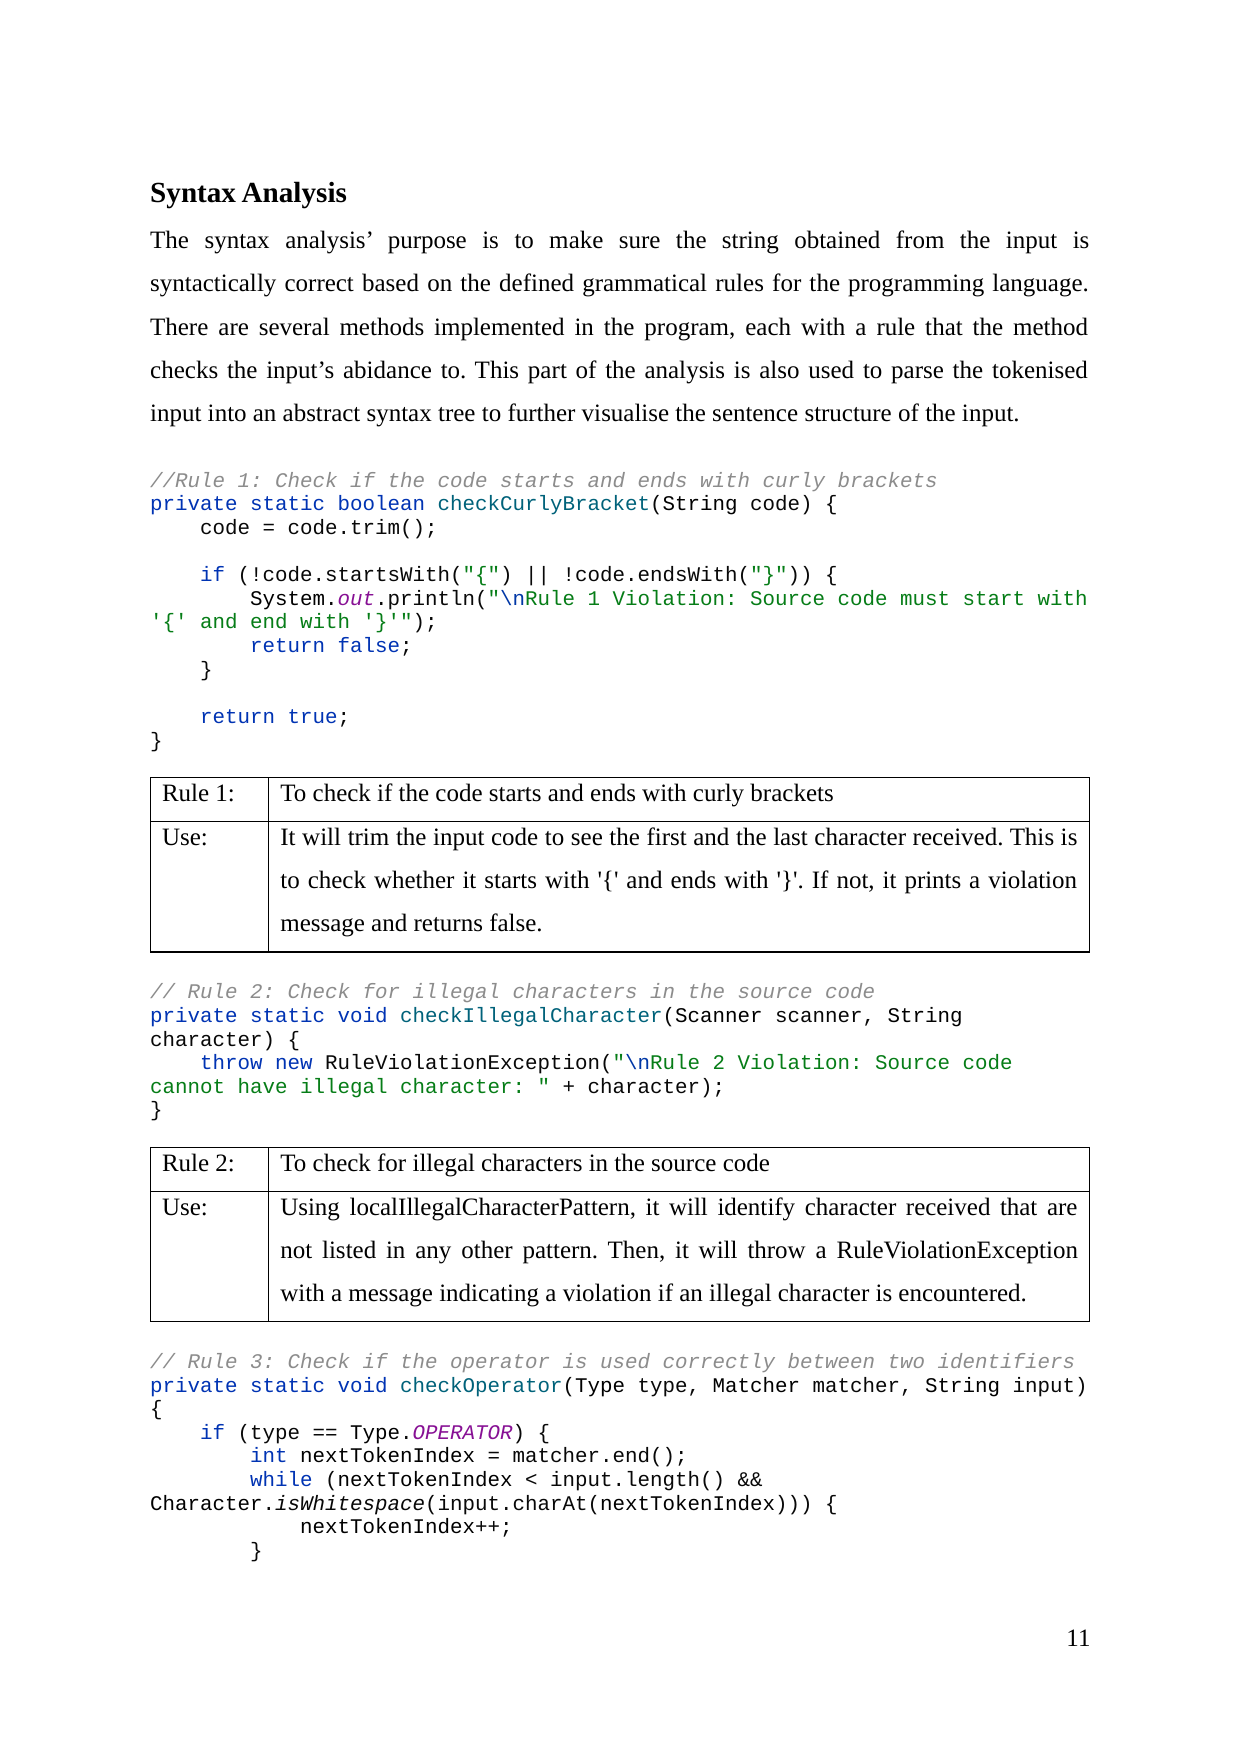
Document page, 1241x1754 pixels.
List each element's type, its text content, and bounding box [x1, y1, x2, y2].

table_header Rule 2: [151, 1148, 268, 1191]
text private static void checkIllegalCharacter(Scanner scanner, String character) { throw new RuleViolationException("\nRule 2 Violation: Source code cannot have illegal character: " + character); } [150, 1005, 1090, 1123]
text The syntax analysis’ purpose is to make sure the string obtained from the input is syntactically correct based on the defined grammatical rules for the programming language. There are several methods implemented in the program, each with a rule that the method checks the input’s abidance to. This part of the analysis is also used to parse the tokenised input into an abstract syntax tree to further visualise the sentence structure of the input. [150, 225, 1090, 427]
text private static boolean checkCurlyBracket(String code) { code = code.trim(); if (!code.startsWith("{") || !code.endsWith("}")) { System.out.println("\nRule 1 Violation: Source code must start with '{' and end with '}'"); return false; } [150, 493, 1090, 682]
subtitle Syntax Analysis [150, 175, 1090, 208]
table_header To check for illegal characters in the source code [269, 1148, 1089, 1191]
table_header To check if the code starts and ends with curly brackets [269, 778, 1089, 821]
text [150, 1351, 1090, 1587]
table_cell Use: [151, 822, 268, 951]
table_cell Use: [151, 1192, 268, 1321]
text // Rule 2: Check for illegal characters in the source code [150, 981, 1090, 1005]
table_cell Using localIllegalCharacterPattern, it will identify character received that are not listed in any other pattern. Then, it will throw a RuleViolationException with a message indicating a violation if an illegal character is encountered. [269, 1192, 1089, 1321]
table_cell It will trim the input code to see the first and the last character received. This is to check whether it starts with '{' and ends with '}'. If not, it prints a violation message and returns false. [269, 822, 1089, 951]
text //Rule 1: Check if the code starts and ends with curly brackets [150, 470, 1090, 493]
table_header Rule 1: [151, 778, 268, 821]
text return true; } [150, 682, 1090, 753]
